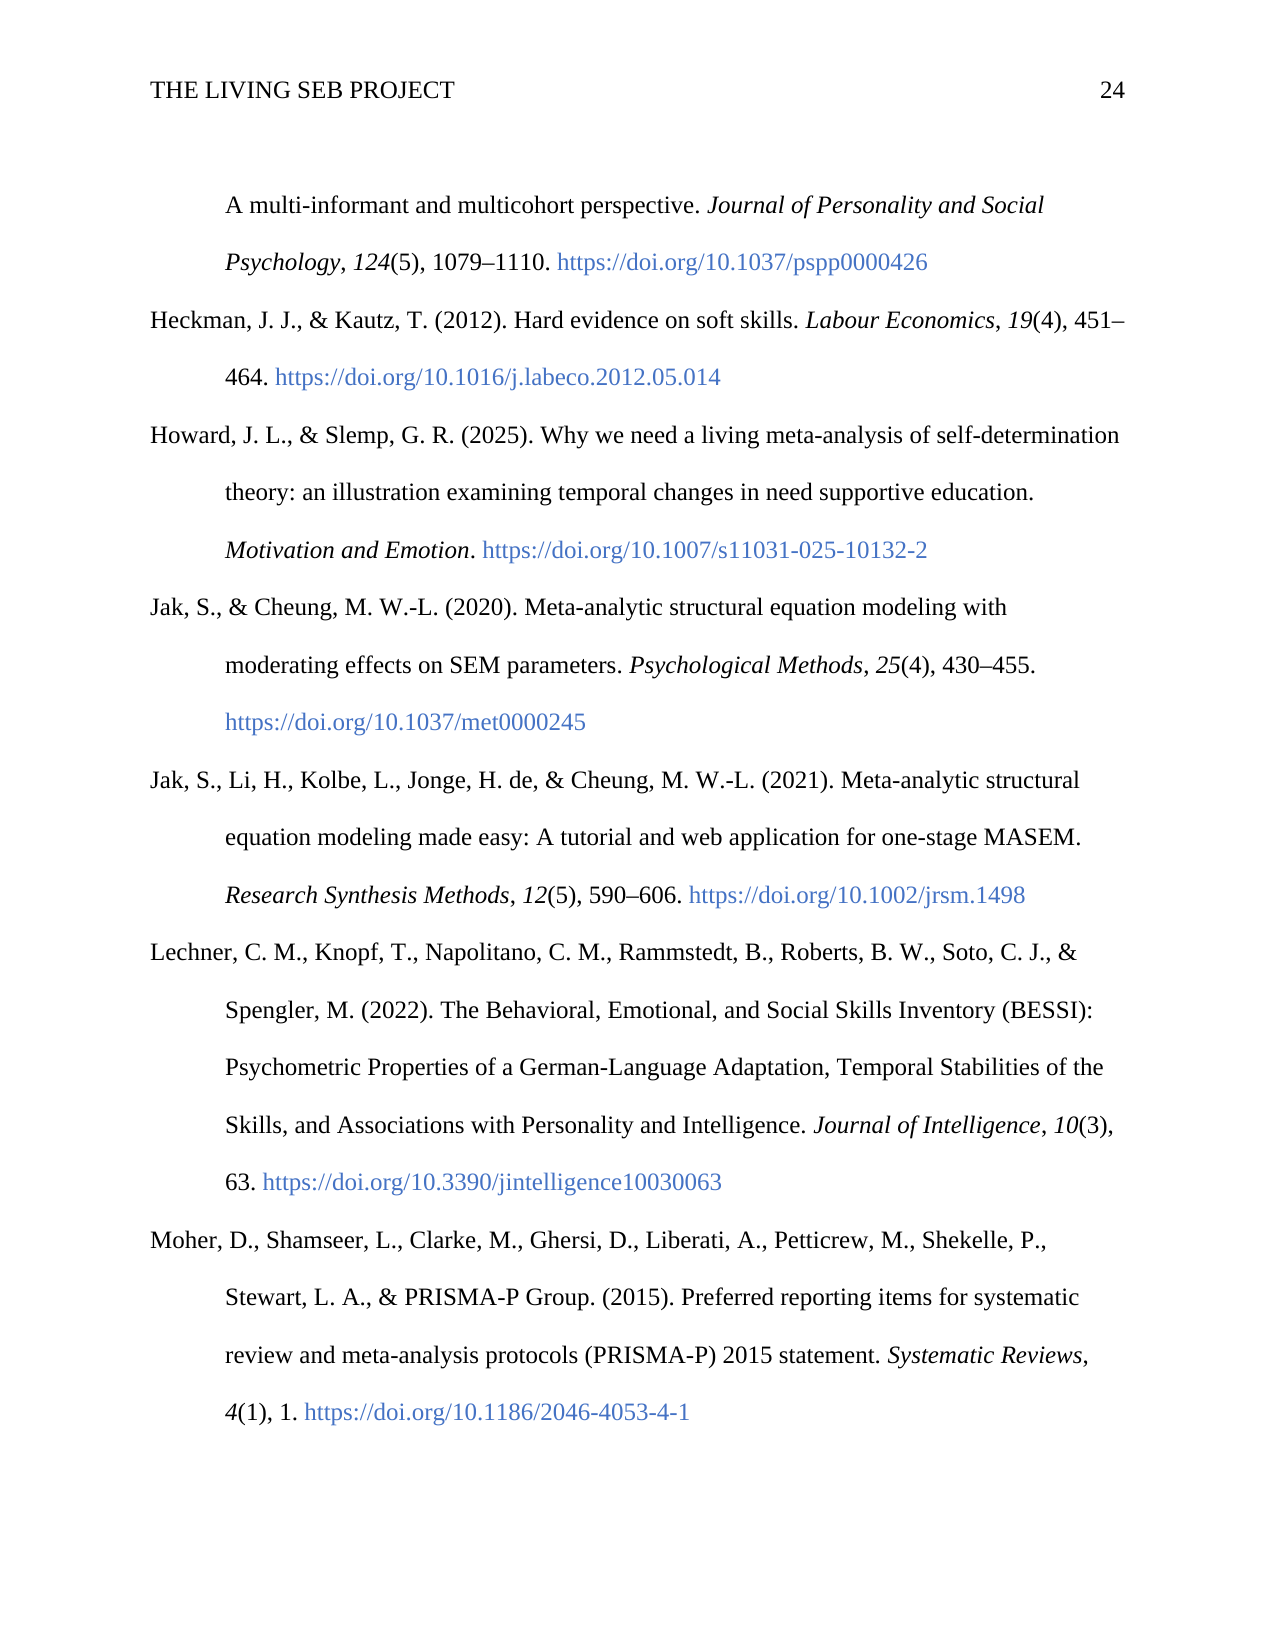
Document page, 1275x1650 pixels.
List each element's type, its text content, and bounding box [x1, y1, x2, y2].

text Jak, S., Li, H., Kolbe, L., Jonge, H. de, & Cheung, M. W.-L. (2021). Meta-analytic structural equation modeling made easy: A tutorial and web application for one-stage MASEM. Research Synthesis Methods, 12(5), 590–606. https://doi.org/10.1002/jrsm.1498 [150, 765, 1125, 909]
text Howard, J. L., & Slemp, G. R. (2025). Why we need a living meta-analysis of self-determination theory: an illustration examining temporal changes in need supportive education. Motivation and Emotion. https://doi.org/10.1007/s11031-025-10132-2 [150, 420, 1125, 564]
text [150, 190, 1125, 276]
text Jak, S., & Cheung, M. W.-L. (2020). Meta-analytic structural equation modeling with moderating effects on SEM parameters. Psychological Methods, 25(4), 430–455. https://doi.org/10.1037/met0000245 [150, 592, 1125, 736]
text Heckman, J. J., & Kautz, T. (2012). Hard evidence on soft skills. Labour Economics, 19(4), 451–464. https://doi.org/10.1016/j.labeco.2012.05.014 [150, 305, 1125, 391]
text Moher, D., Shamseer, L., Clarke, M., Ghersi, D., Liberati, A., Petticrew, M., Shekelle, P., Stewart, L. A., & PRISMA-P Group. (2015). Preferred reporting items for systematic review and meta-analysis protocols (PRISMA-P) 2015 statement. Systematic Reviews, 4(1), 1. https://doi.org/10.1186/2046-4053-4-1 [150, 1225, 1125, 1426]
text Lechner, C. M., Knopf, T., Napolitano, C. M., Rammstedt, B., Roberts, B. W., Soto, C. J., & Spengler, M. (2022). The Behavioral, Emotional, and Social Skills Inventory (BESSI): Psychometric Properties of a German-Language Adaptation, Temporal Stabilities of the Skills, and Associations with Personality and Intelligence. Journal of Intelligence, 10(3), 63. https://doi.org/10.3390/jintelligence10030063 [150, 937, 1125, 1196]
